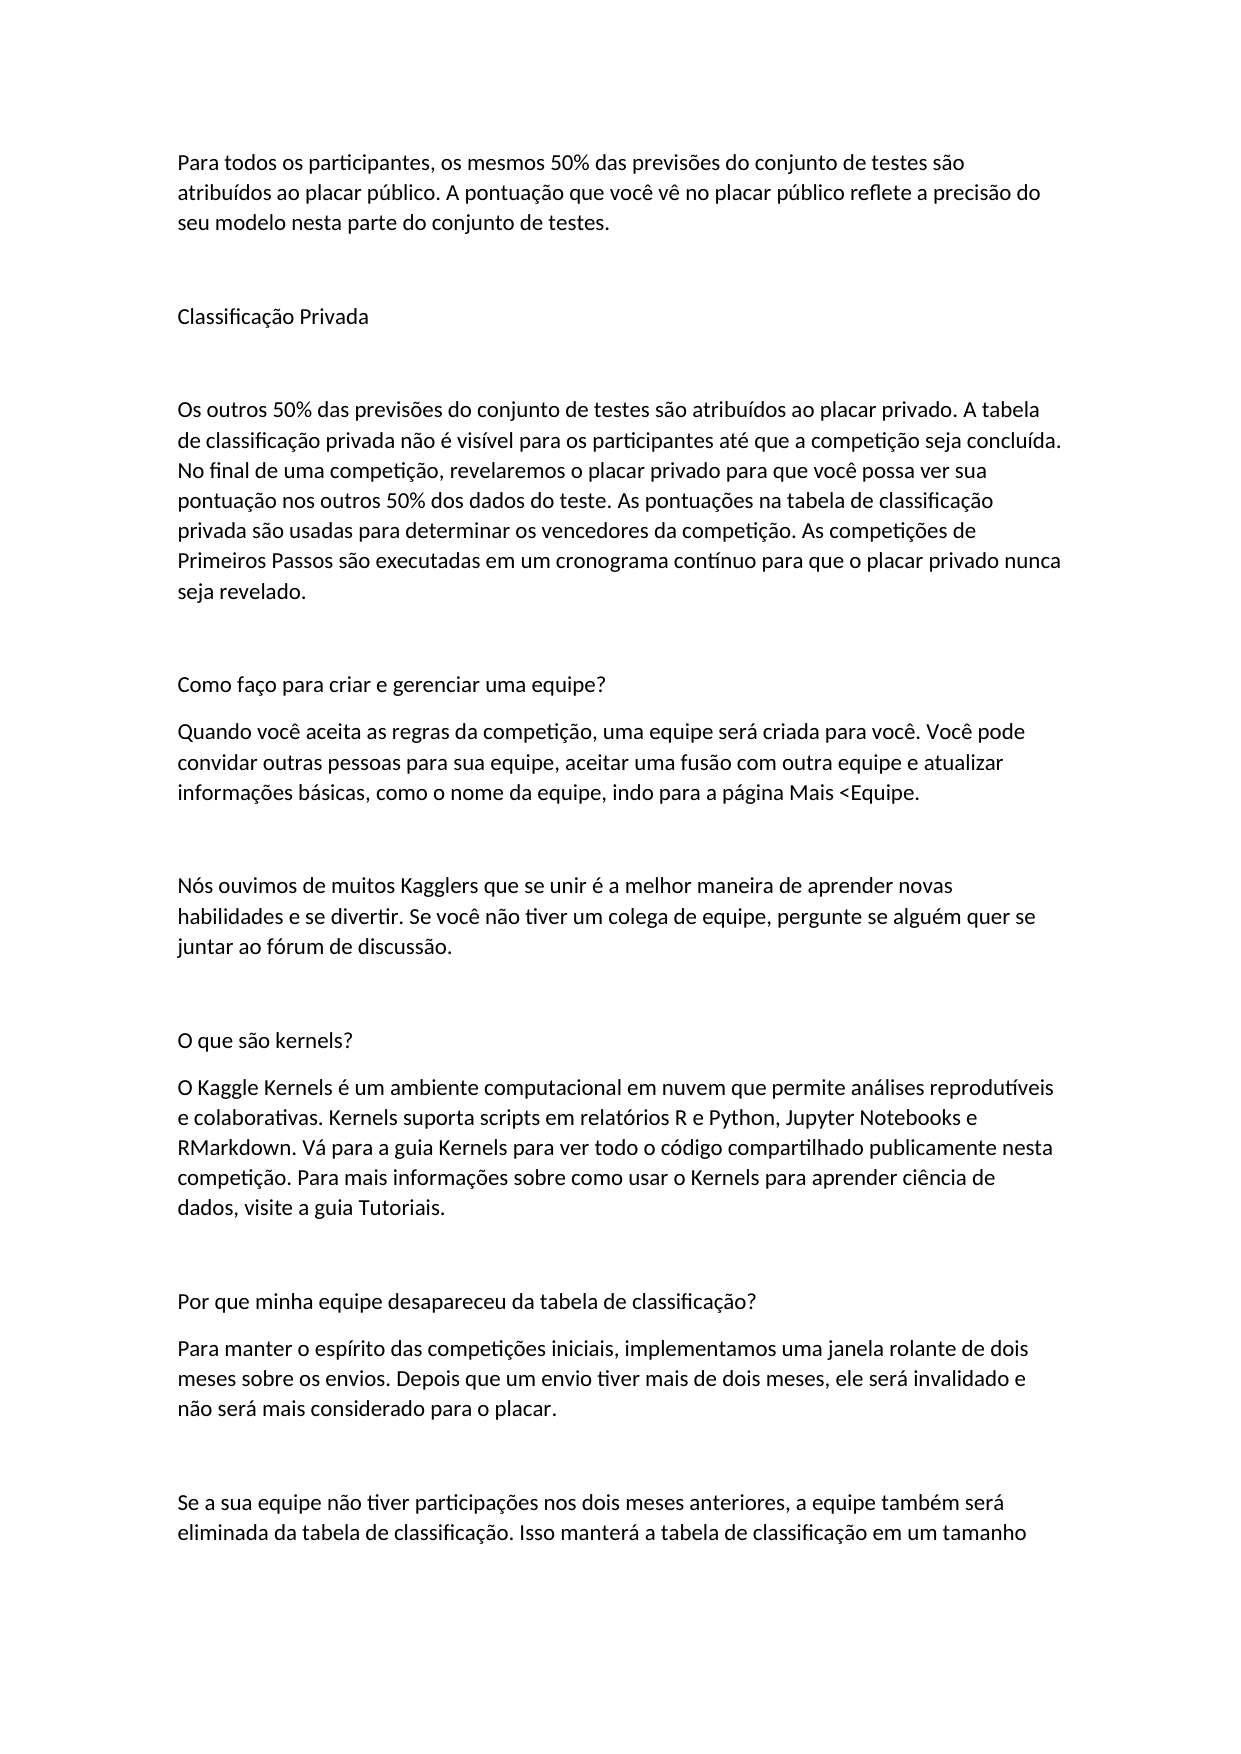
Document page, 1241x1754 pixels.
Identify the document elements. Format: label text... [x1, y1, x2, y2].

text Para todos os participantes, os mesmos 50% das previsões do conjunto de testes são atribuídos ao placar público. A pontuação que você vê no placar público reflete a precisão do seu modelo nesta parte do conjunto de testes. [177, 148, 1063, 236]
text Para manter o espírito das competições iniciais, implementamos uma janela rolante de dois meses sobre os envios. Depois que um envio tiver mais de dois meses, ele será invalidado e não será mais considerado para o placar. [177, 1334, 1063, 1422]
text Como faço para criar e gerenciar uma equipe? [177, 671, 1063, 698]
text O Kaggle Kernels é um ambiente computacional em nuvem que permite análises reprodutíveis e colaborativas. Kernels suporta scripts em relatórios R e Python, Jupyter Notebooks e RMarkdown. Vá para a guia Kernels para ver todo o código compartilhado publicamente nesta competição. Para mais informações sobre como usar o Kernels para aprender ciência de dados, visite a guia Tutoriais. [177, 1073, 1063, 1221]
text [177, 1488, 1063, 1546]
text Por que minha equipe desapareceu da tabela de classificação? [177, 1287, 1063, 1315]
text Quando você aceita as regras da competição, uma equipe será criada para você. Você pode convidar outras pessoas para sua equipe, aceitar uma fusão com outra equipe e atualizar informações básicas, como o nome da equipe, indo para a página Mais <Equipe. [177, 717, 1063, 806]
text O que são kernels? [177, 1026, 1063, 1054]
text Classificação Privada [177, 302, 1063, 330]
text Nós ouvimos de muitos Kagglers que se unir é a melhor maneira de aprender novas habilidades e se divertir. Se você não tiver um colega de equipe, pergunte se alguém quer se juntar ao fórum de discussão. [177, 872, 1063, 960]
text Os outros 50% das previsões do conjunto de testes são atribuídos ao placar privado. A tabela de classificação privada não é visível para os participantes até que a competição seja concluída. No final de uma competição, revelaremos o placar privado para que você possa ver sua pontuação nos outros 50% dos dados do teste. As pontuações na tabela de classificação privada são usadas para determinar os vencedores da competição. As competições de Primeiros Passos são executadas em um cronograma contínuo para que o placar privado nunca seja revelado. [177, 396, 1063, 605]
